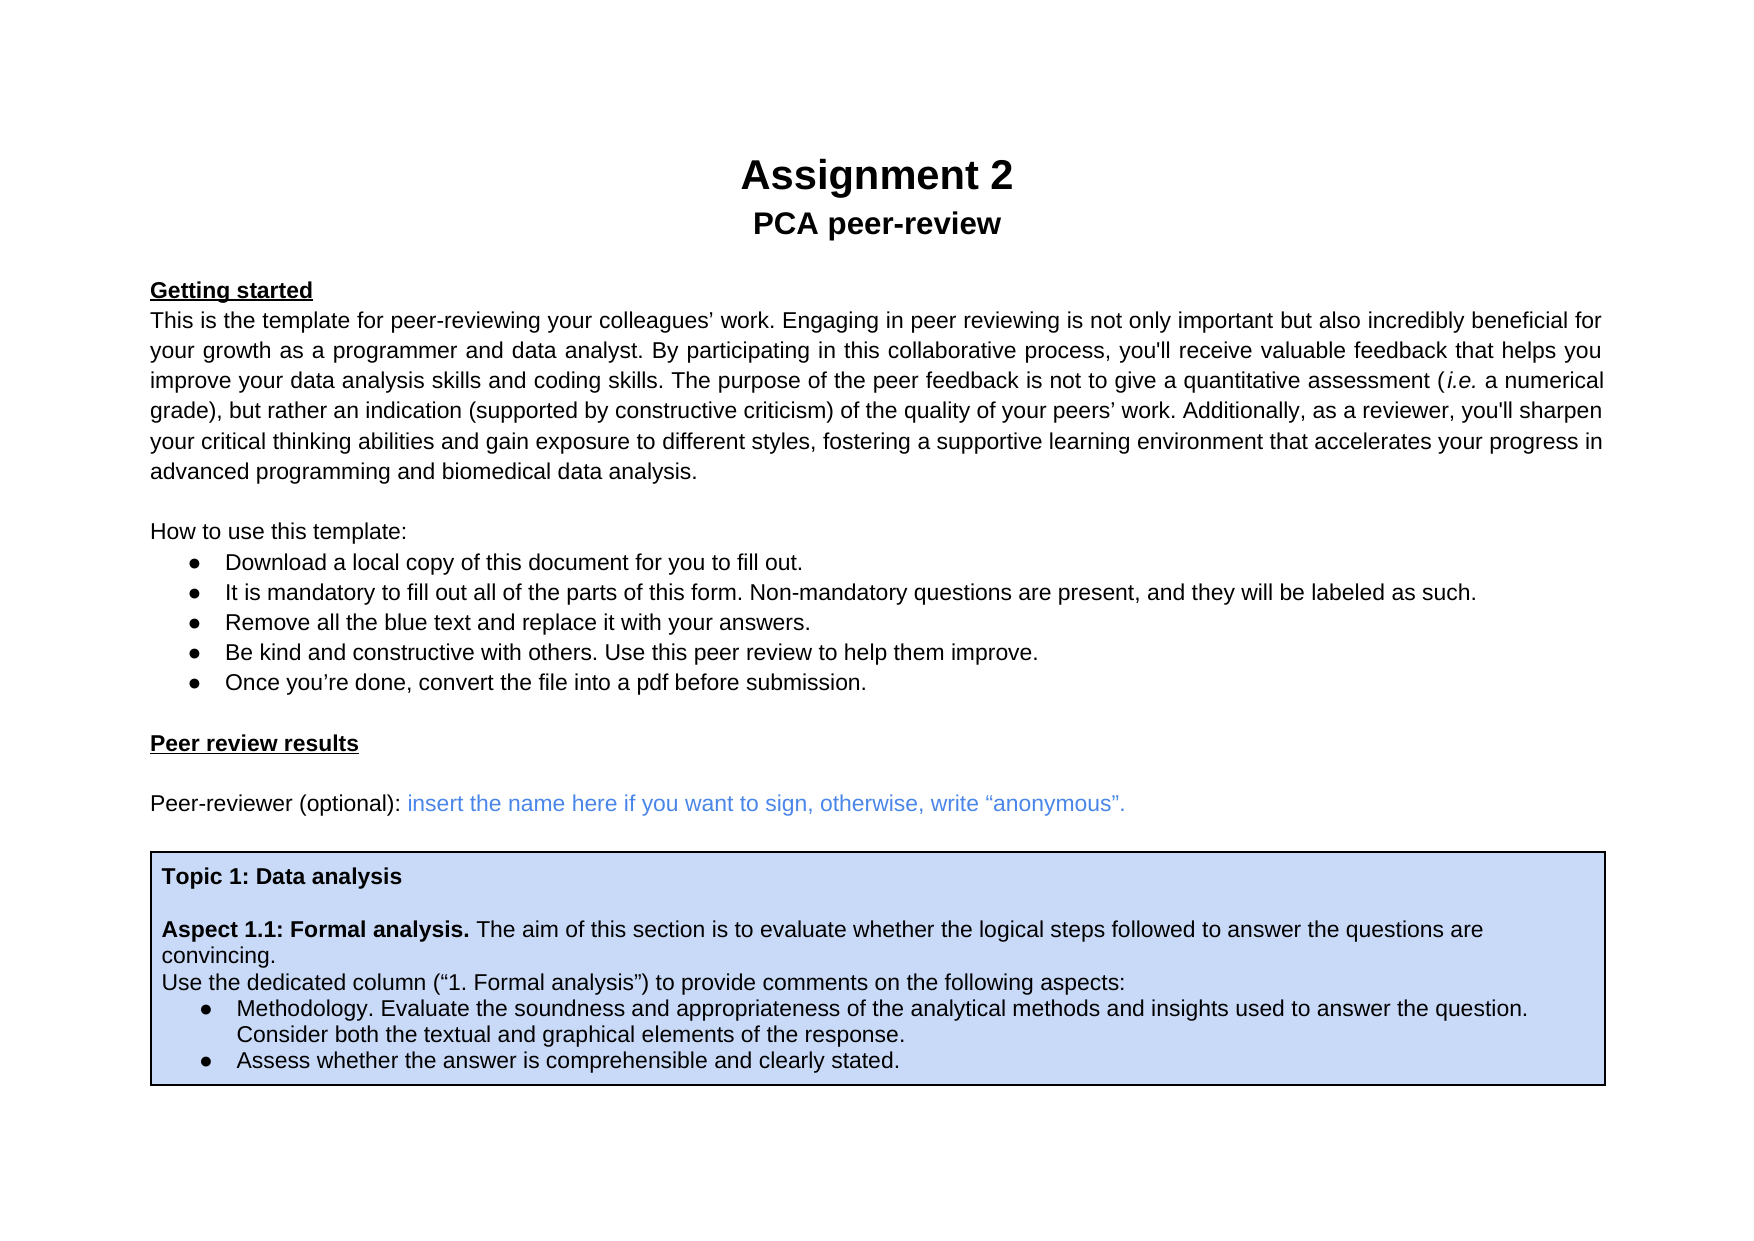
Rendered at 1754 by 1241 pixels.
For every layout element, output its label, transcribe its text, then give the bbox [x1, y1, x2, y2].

list Download a local copy of this document for you to fill out. [187, 548, 1604, 575]
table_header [152, 853, 1604, 1084]
list It is mandatory to fill out all of the parts of this form. Non-mandatory questions are present, and they will be labeled as such. [187, 579, 1604, 605]
text Peer-reviewer (optional): insert the name here if you want to sign, otherwise, write “anonymous”. [150, 790, 1604, 816]
text Assignment 2 [150, 150, 1604, 198]
text This is the template for peer-reviewing your colleagues’ work. Engaging in peer reviewing is not only important but also incredibly beneficial for your growth as a programmer and data analyst. By participating in this collaborative process, you'll receive valuable feedback that helps you improve your data analysis skills and coding skills. The purpose of the peer feedback is not to give a quantitative assessment (i.e. a numerical grade), but rather an indication (supported by constructive criticism) of the quality of your peers’ work. Additionally, as a reviewer, you'll sharpen your critical thinking abilities and gain exposure to different styles, fostering a supportive learning environment that accelerates your progress in advanced programming and biomedical data analysis. [150, 307, 1604, 484]
text How to use this template: [150, 518, 1604, 544]
list Remove all the blue text and replace it with your answers. [187, 609, 1604, 635]
list Once you’re done, convert the file into a pdf before submission. [187, 669, 1604, 696]
list Be kind and constructive with others. Use this peer review to help them improve. [187, 639, 1604, 665]
text Getting started [150, 277, 1604, 303]
text PCA peer-review [150, 205, 1604, 241]
text Peer review results [150, 730, 1604, 756]
